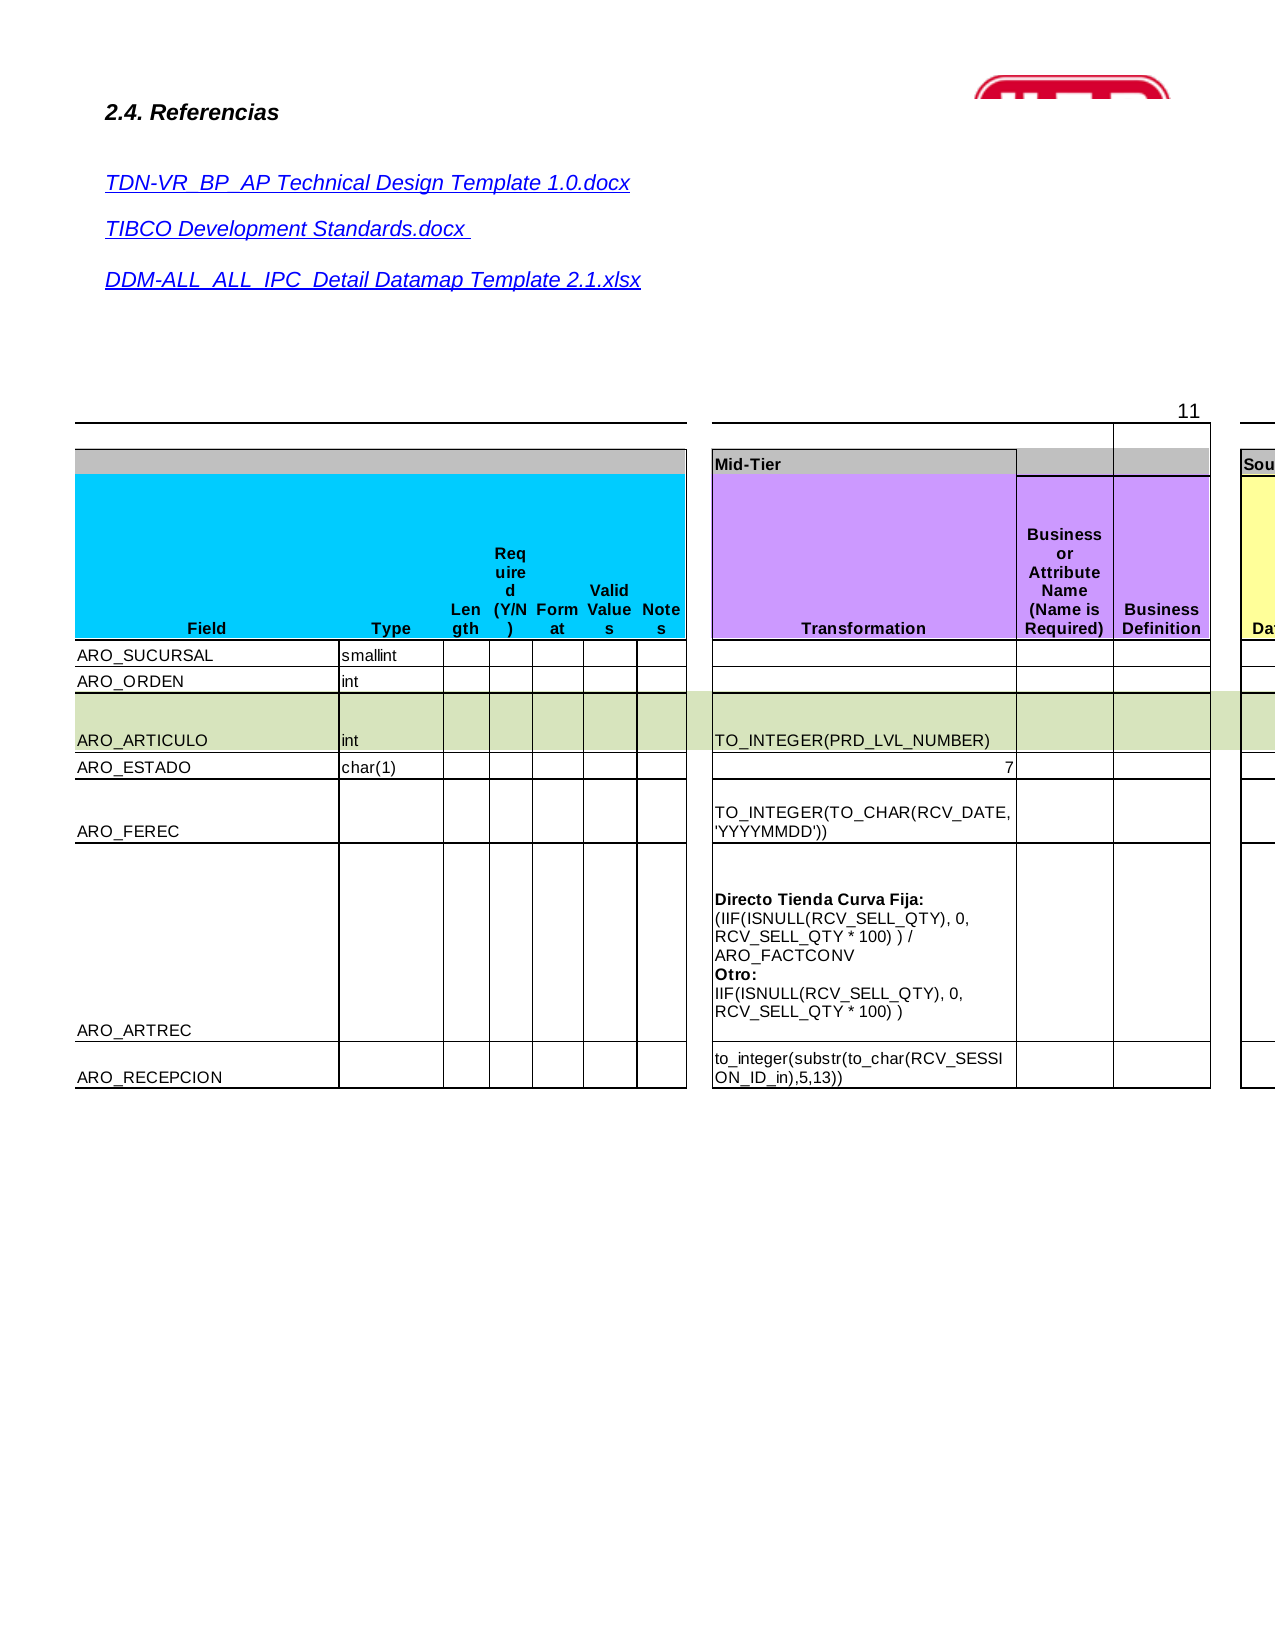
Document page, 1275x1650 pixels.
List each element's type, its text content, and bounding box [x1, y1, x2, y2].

subtitle 2.4. Referencias [105, 99, 1200, 125]
subtitle TIBCO Development Standards.docx [105, 216, 1200, 241]
picture [973, 75, 1171, 99]
subtitle TDN-VR_BP_AP Technical Design Template 1.0.docx [105, 170, 1200, 195]
text DDM-ALL_ALL_IPC_Detail Datamap Template 2.1.xlsx [75, 267, 1200, 292]
